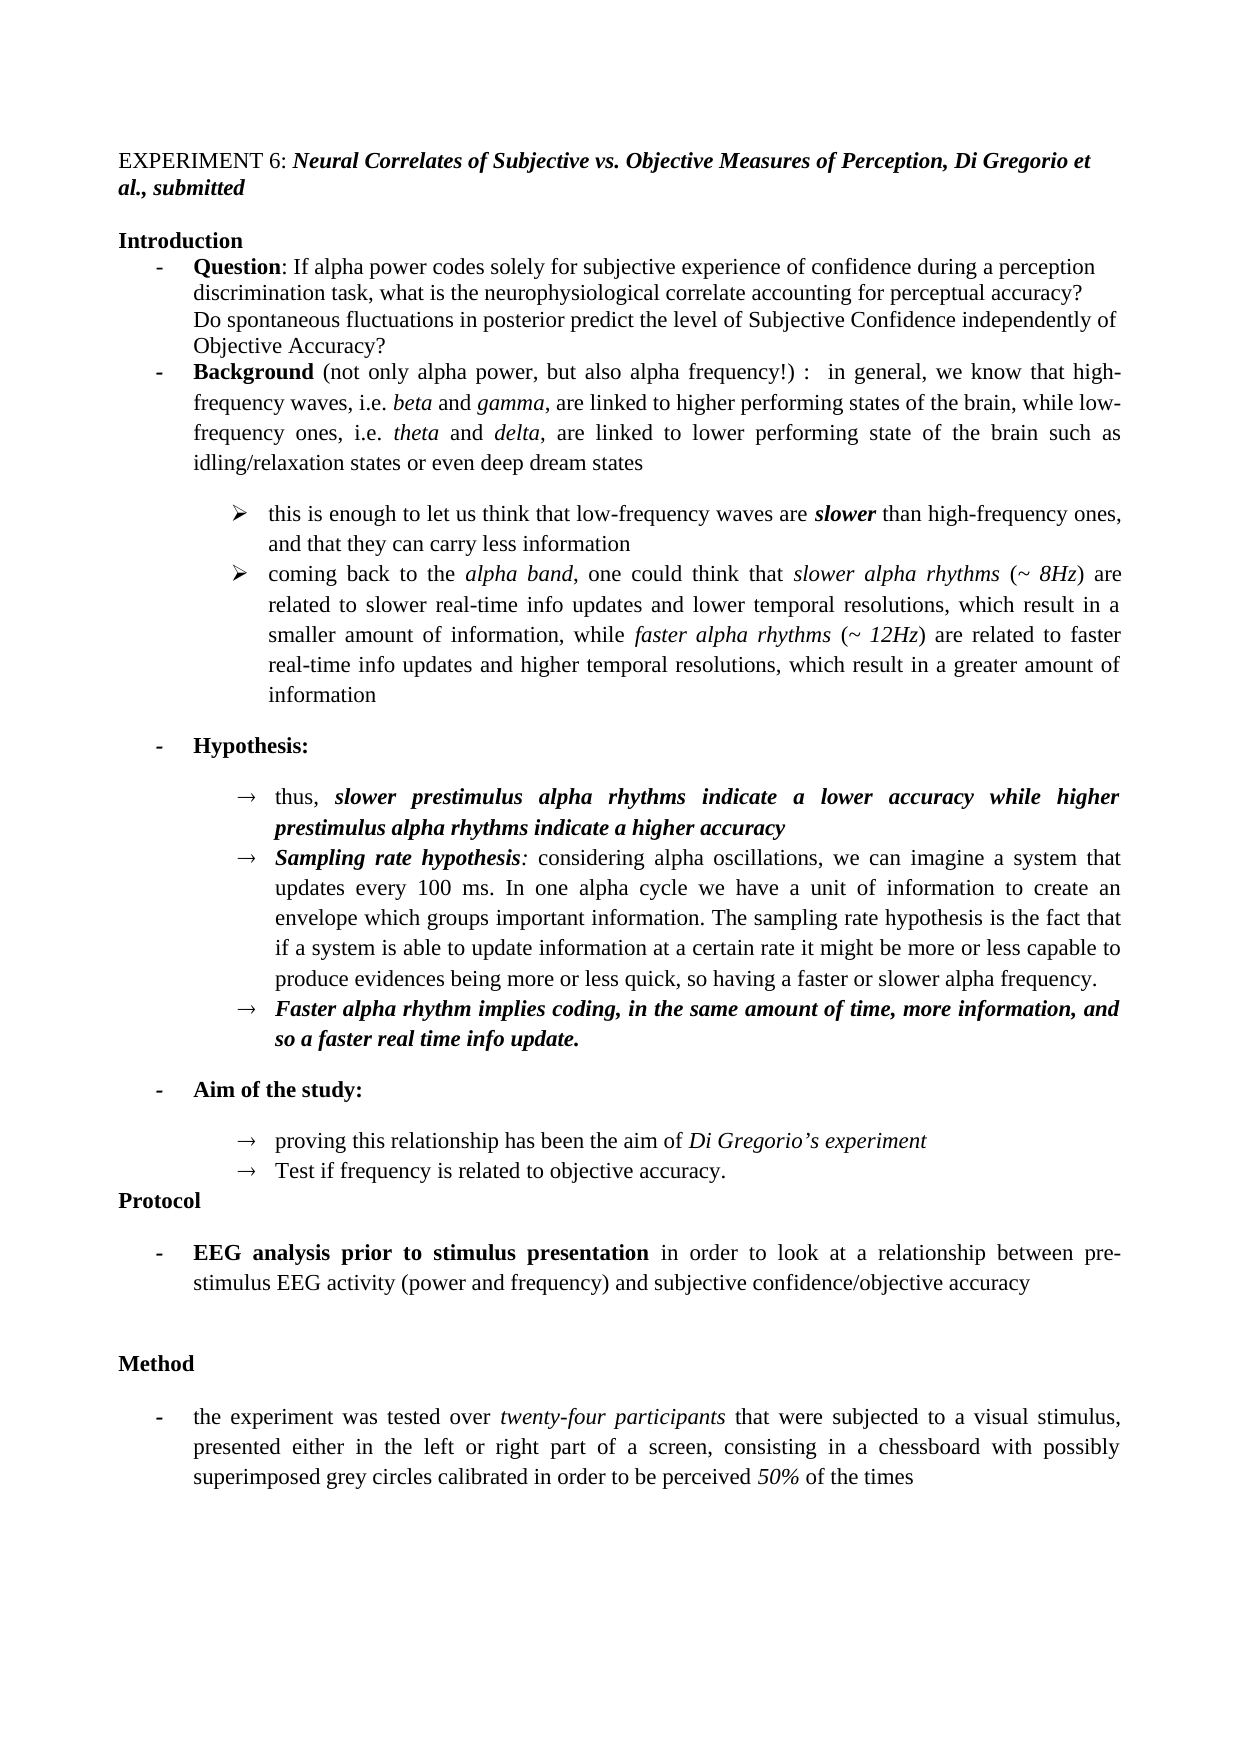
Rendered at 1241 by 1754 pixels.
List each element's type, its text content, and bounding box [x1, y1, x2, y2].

list thus, slower prestimulus alpha rhythms indicate a lower accuracy while higher prestimulus alpha rhythms indicate a higher accuracy [237, 783, 1122, 840]
list Faster alpha rhythm implies coding, in the same amount of time, more information, and so a faster real time info update. [237, 995, 1122, 1051]
text Method [118, 1350, 1122, 1376]
list coming back to the alpha band, one could think that slower alpha rhythms (~ 8Hz) are related to slower real-time info updates and lower temporal resolutions, which result in a smaller amount of information, while faster alpha rhythms (~ 12Hz) are related to faster real-time info updates and higher temporal resolutions, which result in a greater amount of information [231, 561, 1122, 708]
list EEG analysis prior to stimulus presentation in order to look at a relationship between pre-stimulus EEG activity (power and frequency) and subjective confidence/objective accuracy [156, 1239, 1122, 1295]
list proving this relationship has been the aim of Di Gregorio’s experiment [237, 1127, 1122, 1153]
list Aim of the study: [156, 1076, 1122, 1102]
text Protocol [118, 1188, 1122, 1214]
text Introduction [118, 227, 1122, 253]
list Background (not only alpha power, but also alpha frequency!) : in general, we know that high-frequency waves, i.e. beta and gamma, are linked to higher performing states of the brain, while low-frequency ones, i.e. theta and delta, are linked to lower performing state of the brain such as idling/relaxation states or even deep dream states [156, 358, 1122, 475]
list Sampling rate hypothesis: considering alpha oscillations, we can imagine a system that updates every 100 ms. In one alpha cycle we have a unit of information to create an envelope which groups important information. The sampling rate hypothesis is the fact that if a system is able to update information at a certain rate it might be more or less capable to produce evidences being more or less quick, so having a faster or slower alpha frequency. [237, 844, 1122, 991]
list Question: If alpha power codes solely for subjective experience of confidence during a perception discrimination task, what is the neurophysiological correlate accounting for perceptual accuracy? Do spontaneous fluctuations in posterior predict the level of Subjective Confidence independently of Objective Accuracy? [156, 253, 1122, 358]
text EXPERIMENT 6: Neural Correlates of Subjective vs. Objective Measures of Perception, Di Gregorio et al., submitted [118, 148, 1122, 200]
list the experiment was tested over twenty-four participants that were subjected to a visual stimulus, presented either in the left or right part of a screen, consisting in a chessboard with possibly superimposed grey circles calibrated in order to be perceived 50% of the times [156, 1403, 1122, 1489]
list Hypothesis: [156, 732, 1122, 759]
list Test if frequency is related to objective accuracy. [237, 1157, 1122, 1184]
list this is enough to let us think that low-frequency waves are slower than high-frequency ones, and that they can carry less information [231, 500, 1122, 557]
